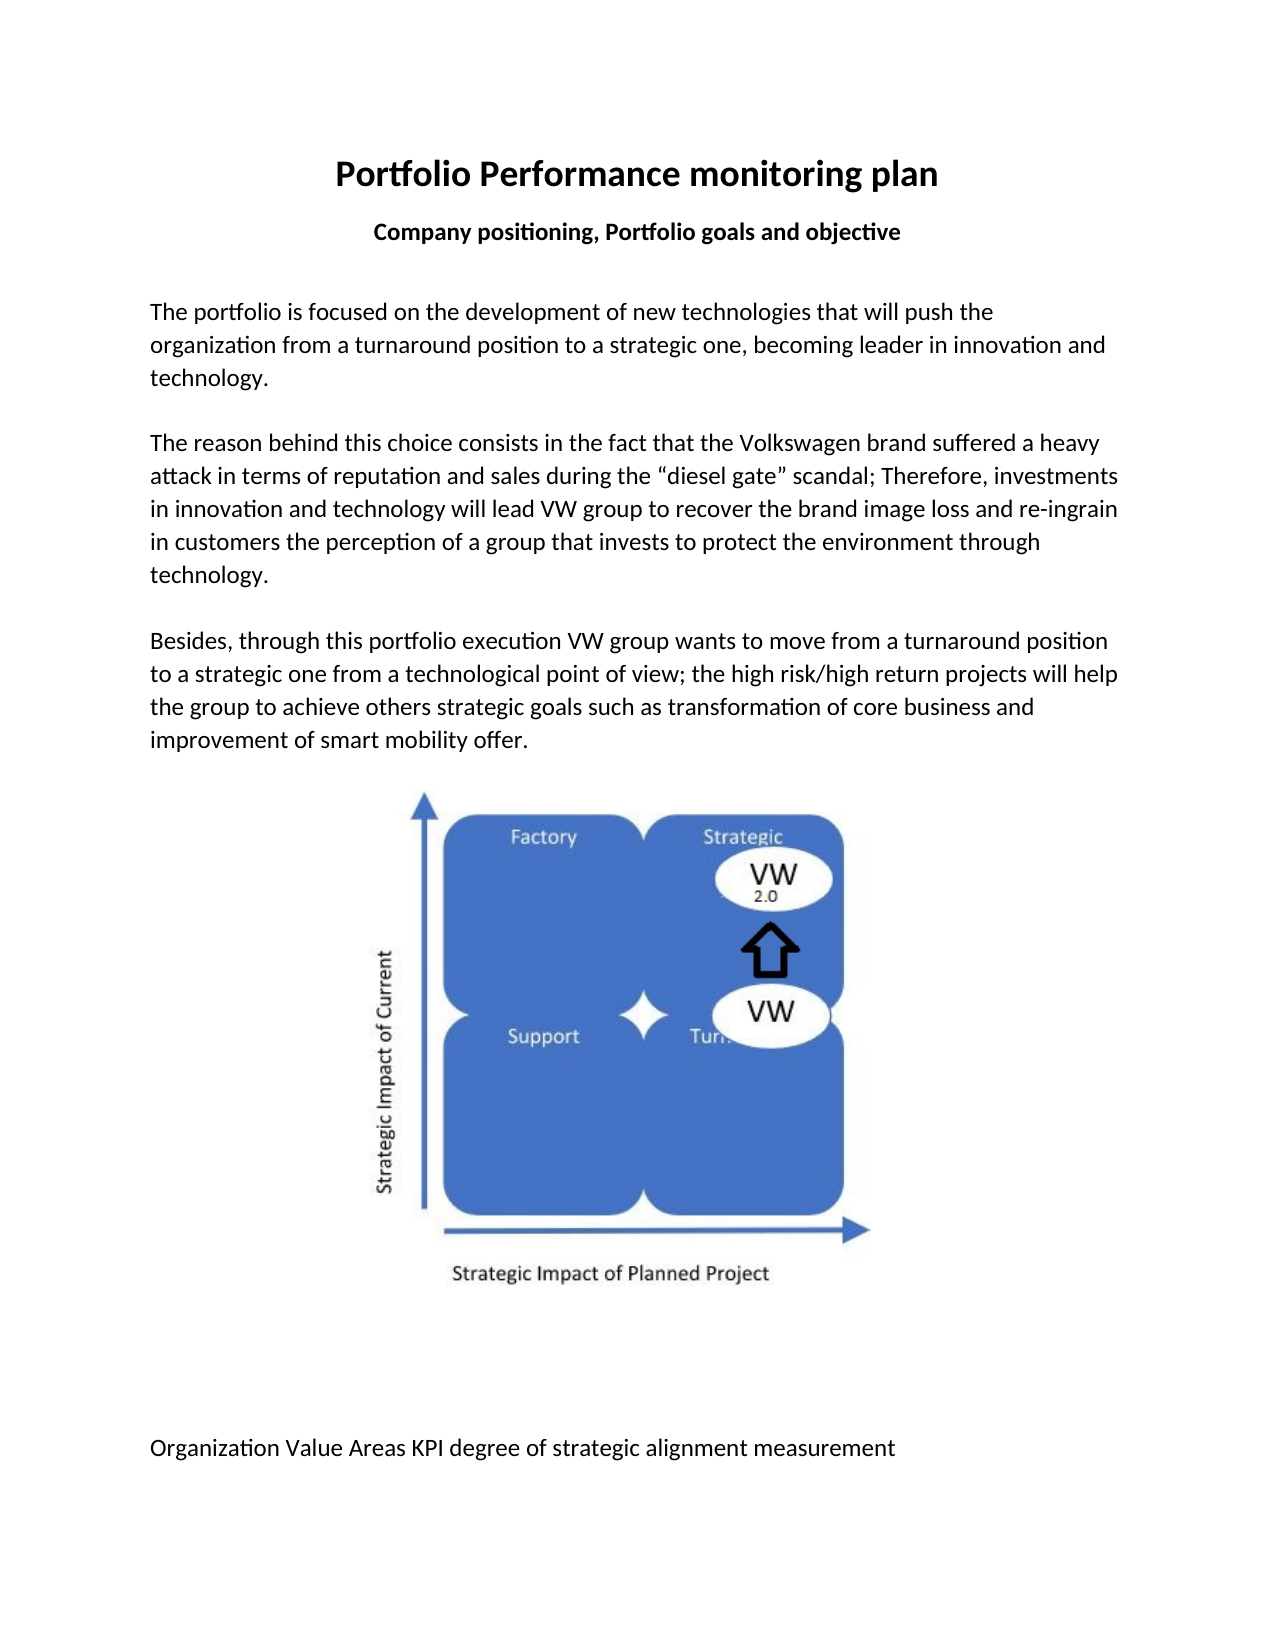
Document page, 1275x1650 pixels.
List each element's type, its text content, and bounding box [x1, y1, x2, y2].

picture [368, 789, 871, 1289]
text Organization Value Areas KPI degree of strategic alignment measurement [150, 1432, 1125, 1463]
text The portfolio is focused on the development of new technologies that will push the organization from a turnaround position to a strategic one, becoming leader in innovation and technology. [150, 296, 1125, 392]
text Besides, through this portfolio execution VW group wants to move from a turnaround position to a strategic one from a technological point of view; the high risk/high return projects will help the group to achieve others strategic goals such as transformation of core business and improvement of smart mobility offer. [150, 625, 1125, 754]
text Portfolio Performance monitoring plan [150, 150, 1125, 196]
text The reason behind this choice consists in the fact that the Volkswagen brand suffered a heavy attack in terms of reputation and sales during the “diesel gate” scandal; Therefore, investments in innovation and technology will lead VW group to recover the brand image loss and re-ingrain in customers the perception of a group that invests to protect the environment through technology. [150, 428, 1125, 590]
text Company positioning, Portfolio goals and objective [150, 216, 1125, 247]
